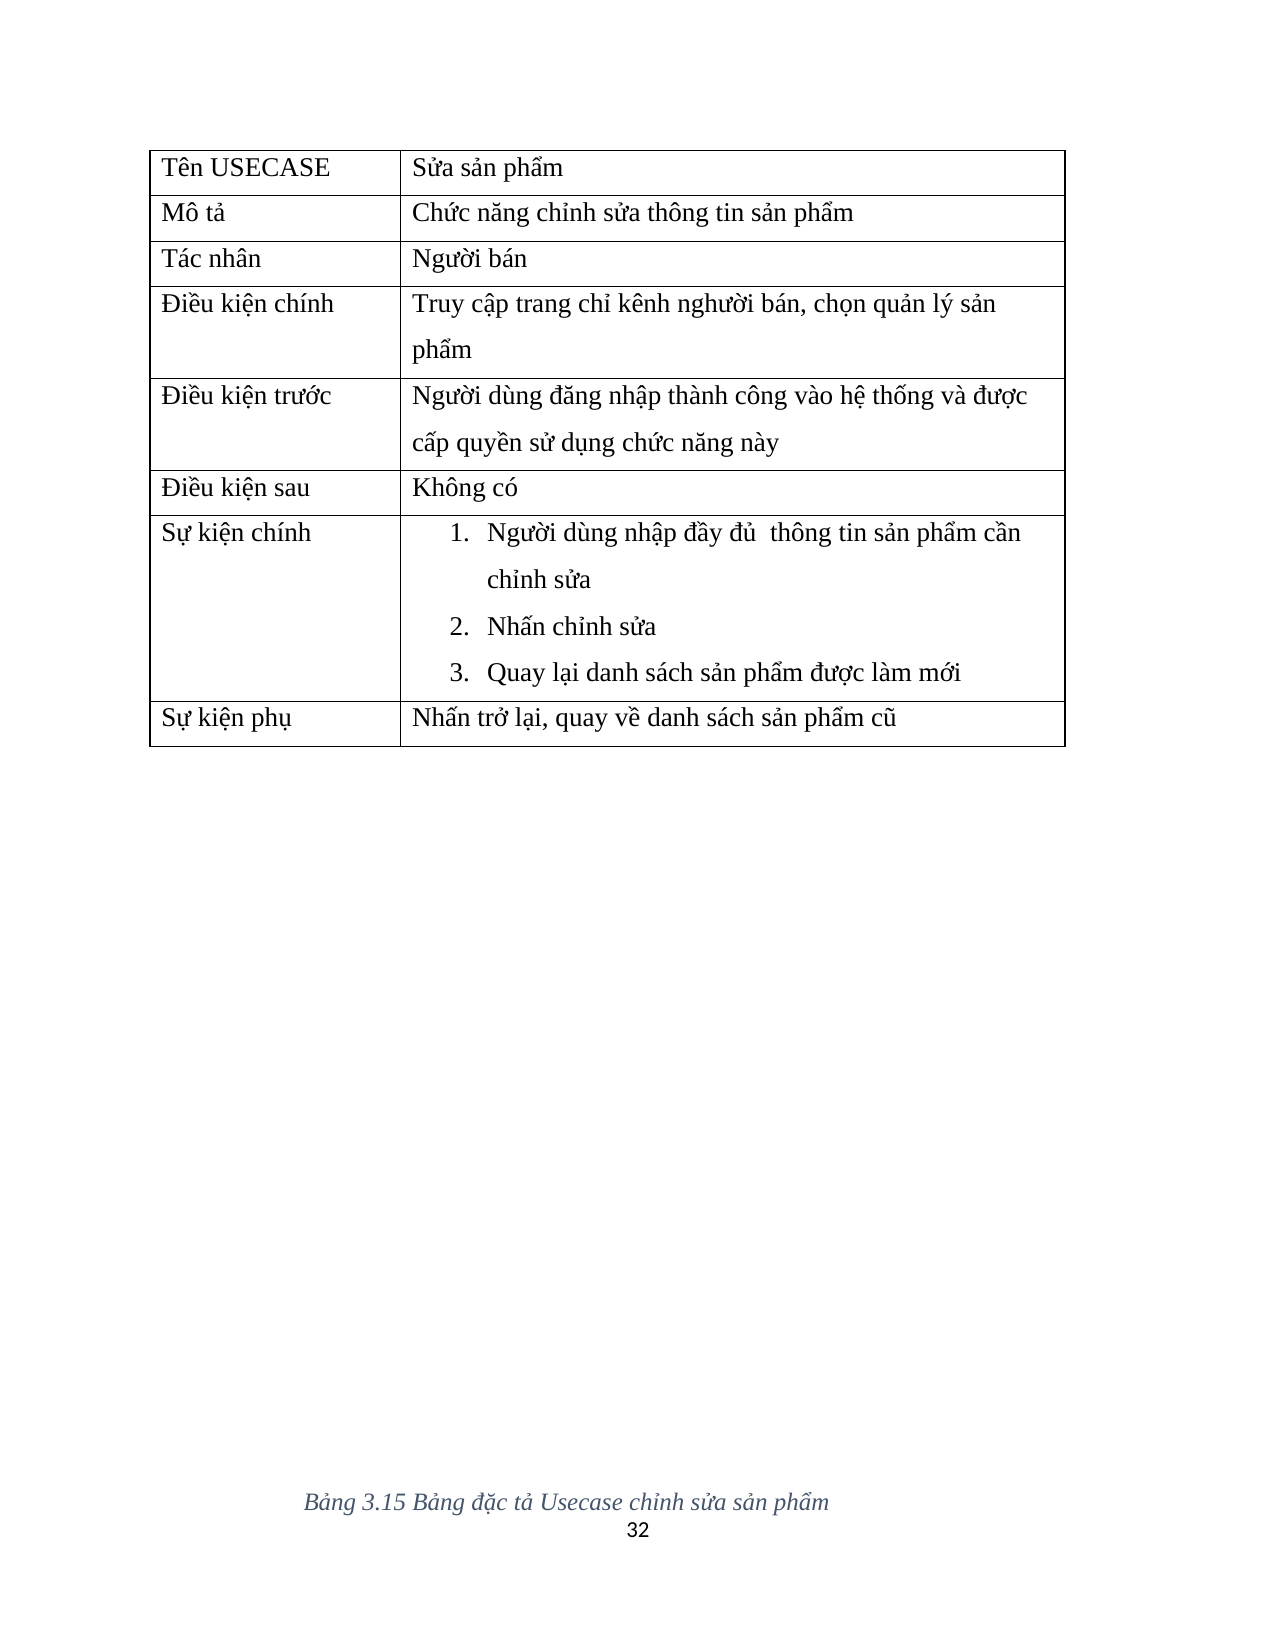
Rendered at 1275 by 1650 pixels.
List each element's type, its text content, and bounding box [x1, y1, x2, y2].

table_cell Điều kiện sau [151, 471, 400, 515]
table_cell Sự kiện chính [151, 516, 400, 701]
table_cell Truy cập trang chỉ kênh nghười bán, chọn quản lý sản phẩm [401, 287, 1064, 378]
table_cell Tác nhân [151, 242, 400, 286]
text Bảng 3.15 Bảng đặc tả Usecase chỉnh sửa sản phẩm [303, 1487, 832, 1516]
table_cell Tên USECASE [151, 151, 400, 195]
table_cell Người bán [401, 242, 1064, 286]
table_cell Điều kiện trước [151, 379, 400, 470]
table_cell Không có [401, 471, 1064, 515]
table_cell Người dùng nhập đầy đủ thông tin sản phẩm cần chỉnh sửa Nhấn chỉnh sửa Quay lại danh sách sản phẩm được làm mới [401, 516, 1064, 701]
table_cell Chức năng chỉnh sửa thông tin sản phẩm [401, 196, 1064, 241]
table_cell Mô tả [151, 196, 400, 241]
table_cell Người dùng đăng nhập thành công vào hệ thống và được cấp quyền sử dụng chức năng này [401, 379, 1064, 470]
table_cell Nhấn trở lại, quay về danh sách sản phẩm cũ [401, 702, 1064, 746]
table_cell Điều kiện chính [151, 287, 400, 378]
table_cell Sự kiện phụ [151, 702, 400, 746]
table_cell Sửa sản phẩm [401, 151, 1064, 195]
